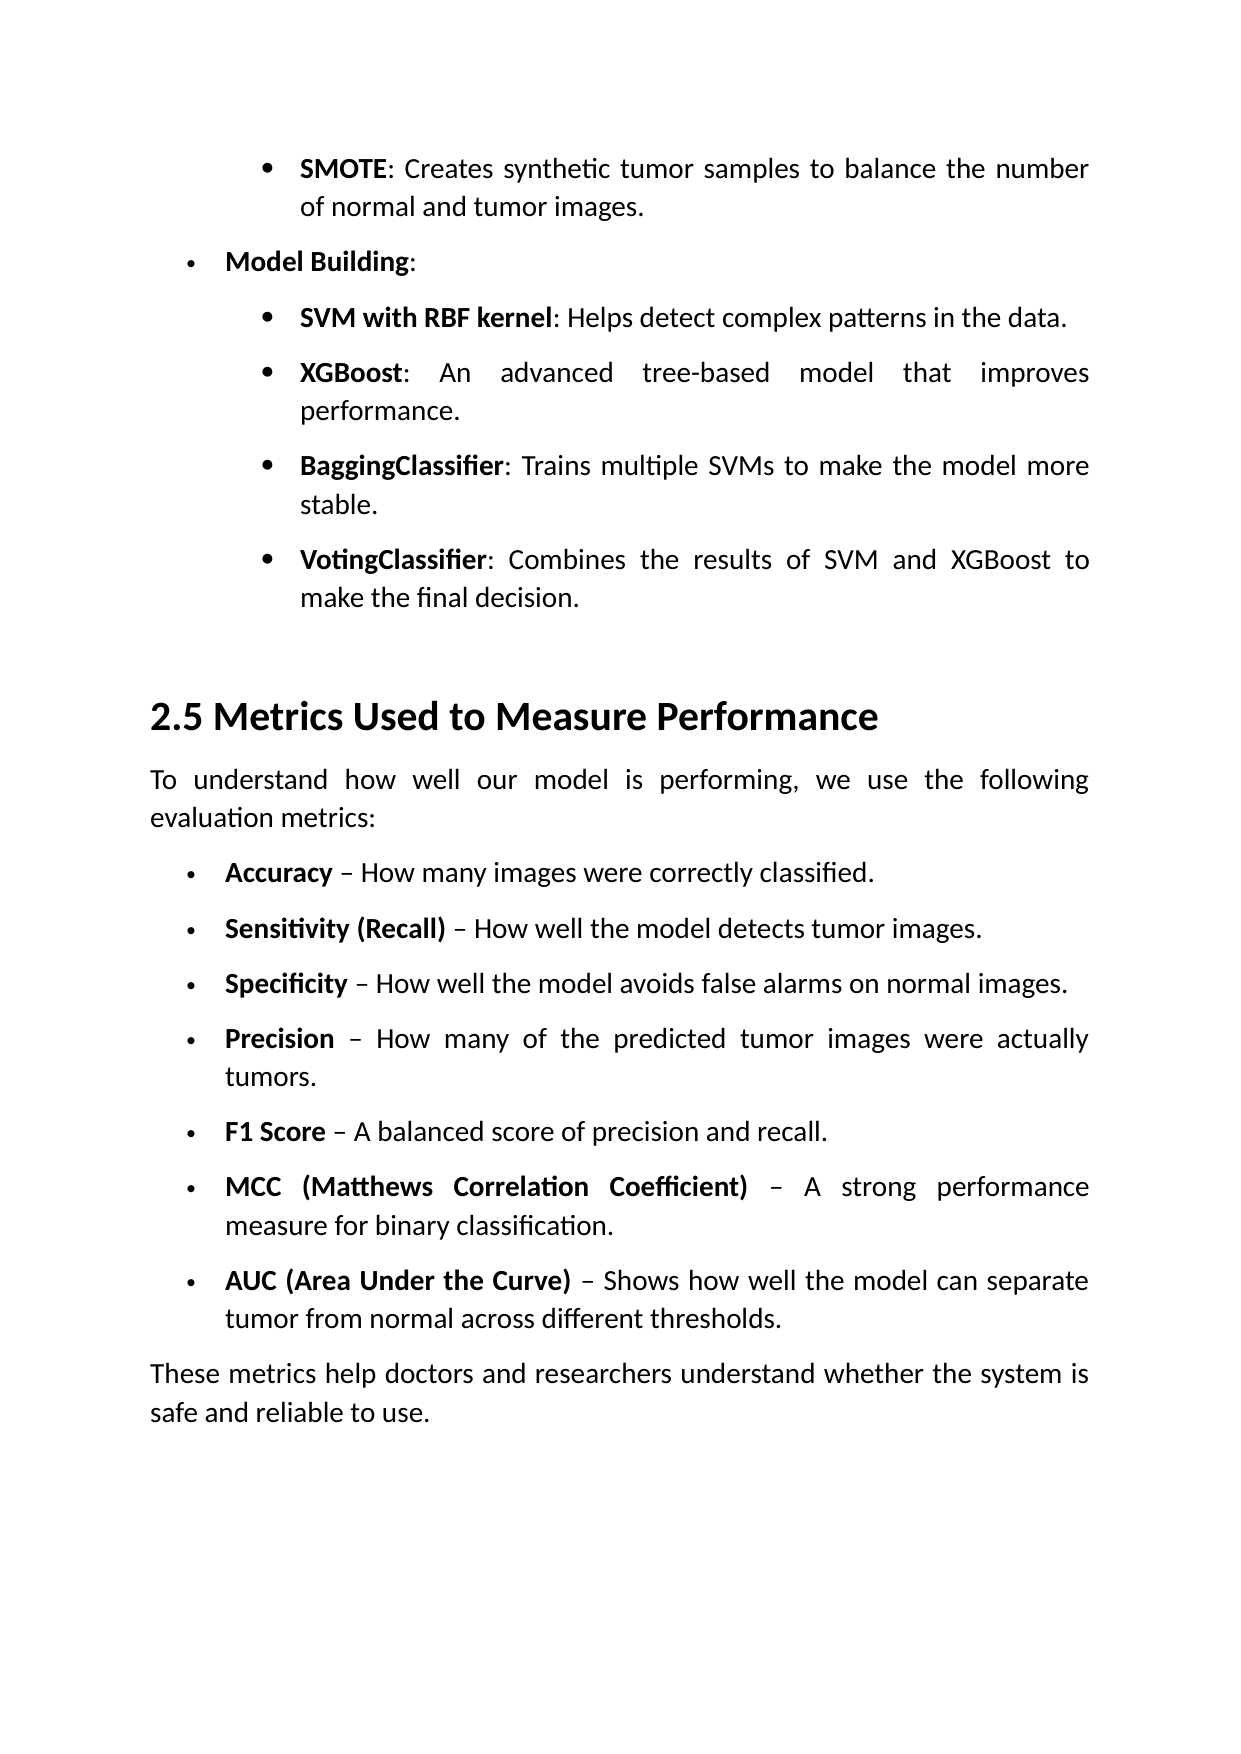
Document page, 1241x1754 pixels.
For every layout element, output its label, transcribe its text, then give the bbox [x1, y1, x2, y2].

list XGBoost: An advanced tree-based model that improves performance. [262, 354, 1090, 428]
list Specificity – How well the model avoids false alarms on normal images. [187, 965, 1090, 1000]
text To understand how well our model is performing, we use the following evaluation metrics: [150, 761, 1090, 835]
list MCC (Matthews Correlation Coefficient) – A strong performance measure for binary classification. [187, 1168, 1090, 1243]
list SVM with RBF kernel: Helps detect complex patterns in the data. [262, 299, 1090, 334]
list VotingClassifier: Combines the results of SVM and XGBoost to make the final decision. [262, 541, 1090, 615]
list Precision – How many of the predicted tumor images were actually tumors. [187, 1020, 1090, 1094]
list BaggingClassifier: Trains multiple SVMs to make the model more stable. [262, 447, 1090, 521]
text 2.5 Metrics Used to Measure Performance [150, 689, 1090, 740]
text These metrics help doctors and researchers understand whether the system is safe and reliable to use. [150, 1356, 1090, 1430]
list AUC (Area Under the Curve) – Shows how well the model can separate tumor from normal across different thresholds. [187, 1262, 1090, 1336]
list Accuracy – How many images were correctly classified. [187, 854, 1090, 890]
list Sensitivity (Recall) – How well the model detects tumor images. [187, 910, 1090, 945]
list F1 Score – A balanced score of precision and recall. [187, 1113, 1090, 1149]
list SMOTE: Creates synthetic tumor samples to balance the number of normal and tumor images. [262, 150, 1090, 224]
list Model Building: [187, 243, 1090, 279]
